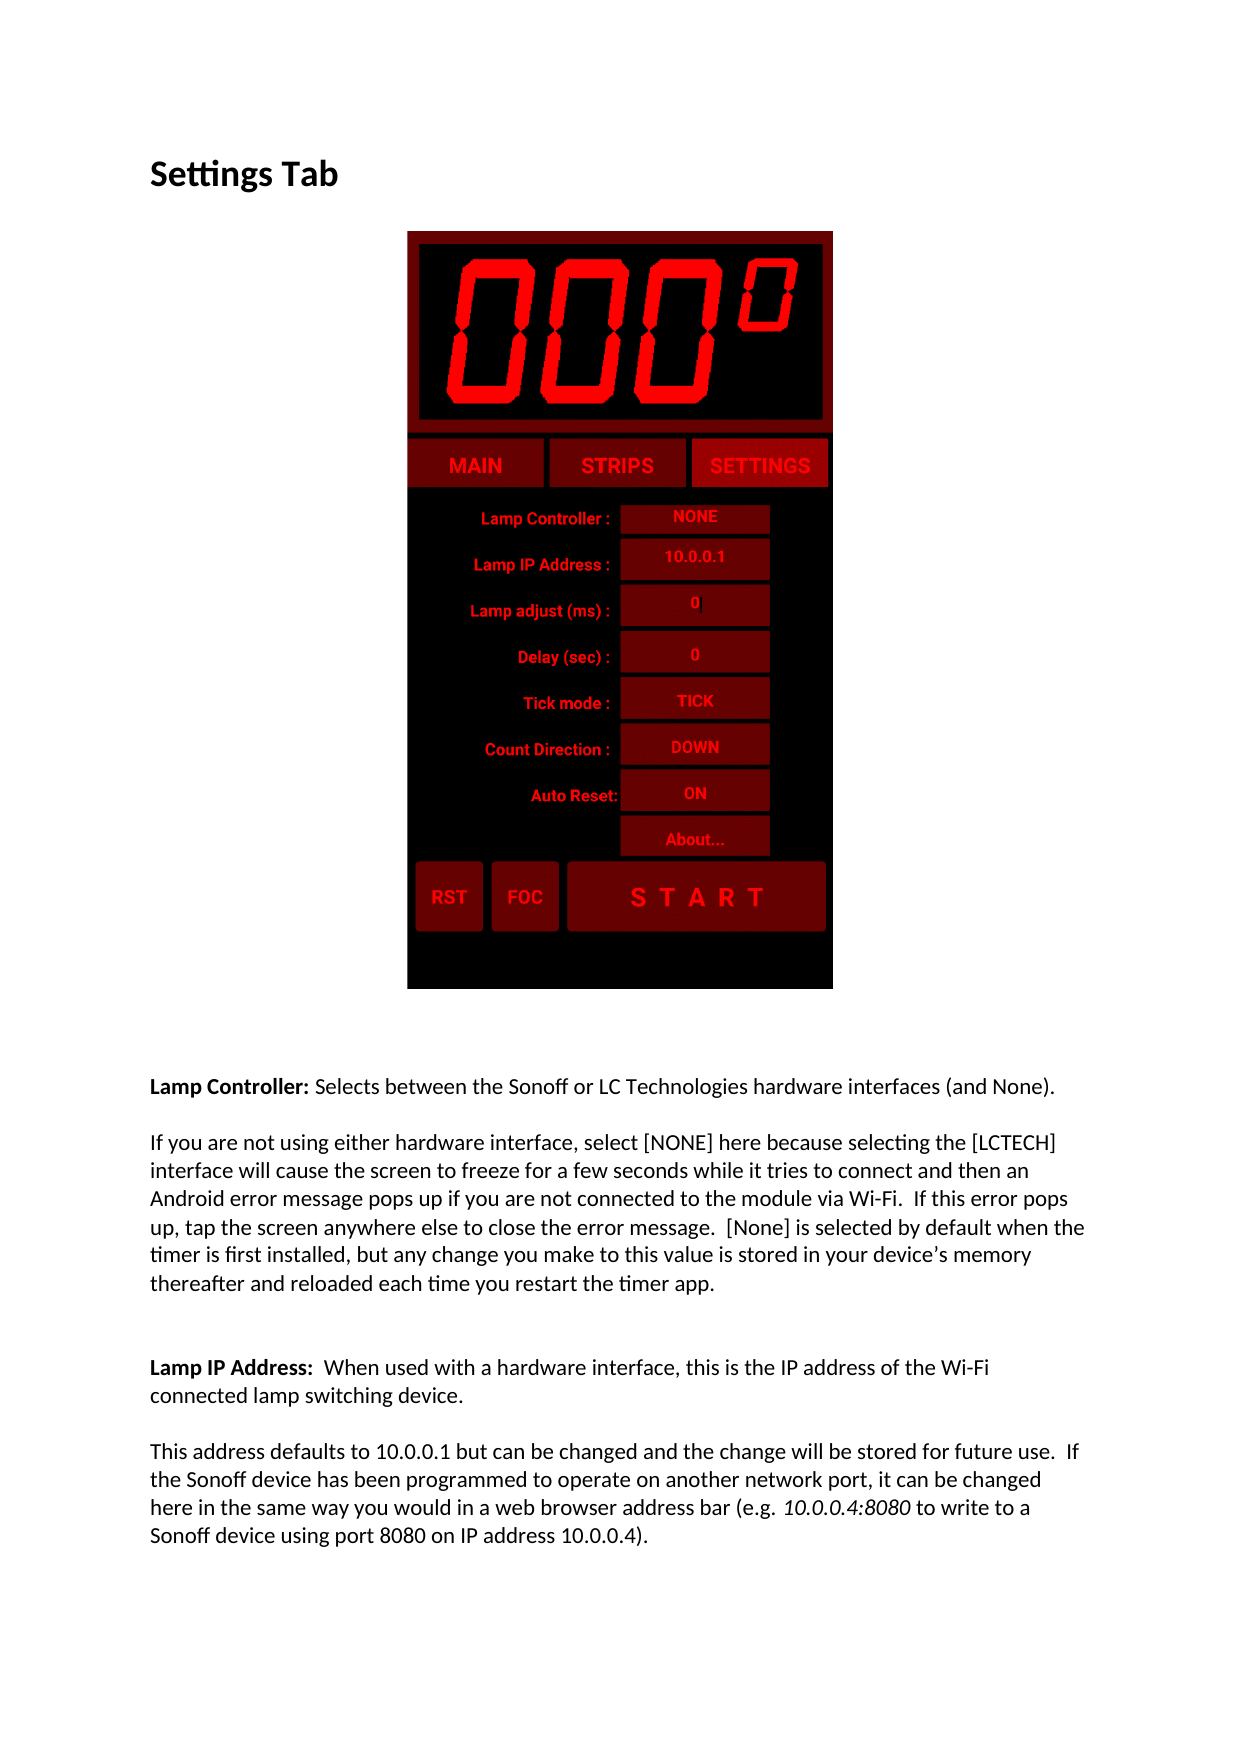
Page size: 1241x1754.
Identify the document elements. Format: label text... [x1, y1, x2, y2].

text Lamp IP Address: When used with a hardware interface, this is the IP address of the Wi-Fi connected lamp switching device. [150, 1353, 1090, 1409]
text Lamp Controller: Selects between the Sonoff or LC Technologies hardware interfaces (and None). [150, 1072, 1090, 1101]
text This address defaults to 10.0.0.1 but can be changed and the change will be stored for future use. If the Sonoff device has been programmed to operate on another network port, it can be changed here in the same way you would in a web browser address bar (e.g. 10.0.0.4:8080 to write to a Sonoff device using port 8080 on IP address 10.0.0.4). [150, 1437, 1090, 1549]
picture [407, 231, 833, 989]
text If you are not using either hardware interface, select [NONE] here because selecting the [LCTECH] interface will cause the screen to freeze for a few seconds while it tries to connect and then an Android error message pops up if you are not connected to the module via Wi-Fi. If this error pops up, tap the screen anywhere else to close the error message. [None] is selected by default when the timer is first installed, but any change you make to this value is stored in your device’s memory thereafter and reloaded each time you restart the timer app. [150, 1128, 1090, 1297]
text Settings Tab [150, 150, 1090, 196]
